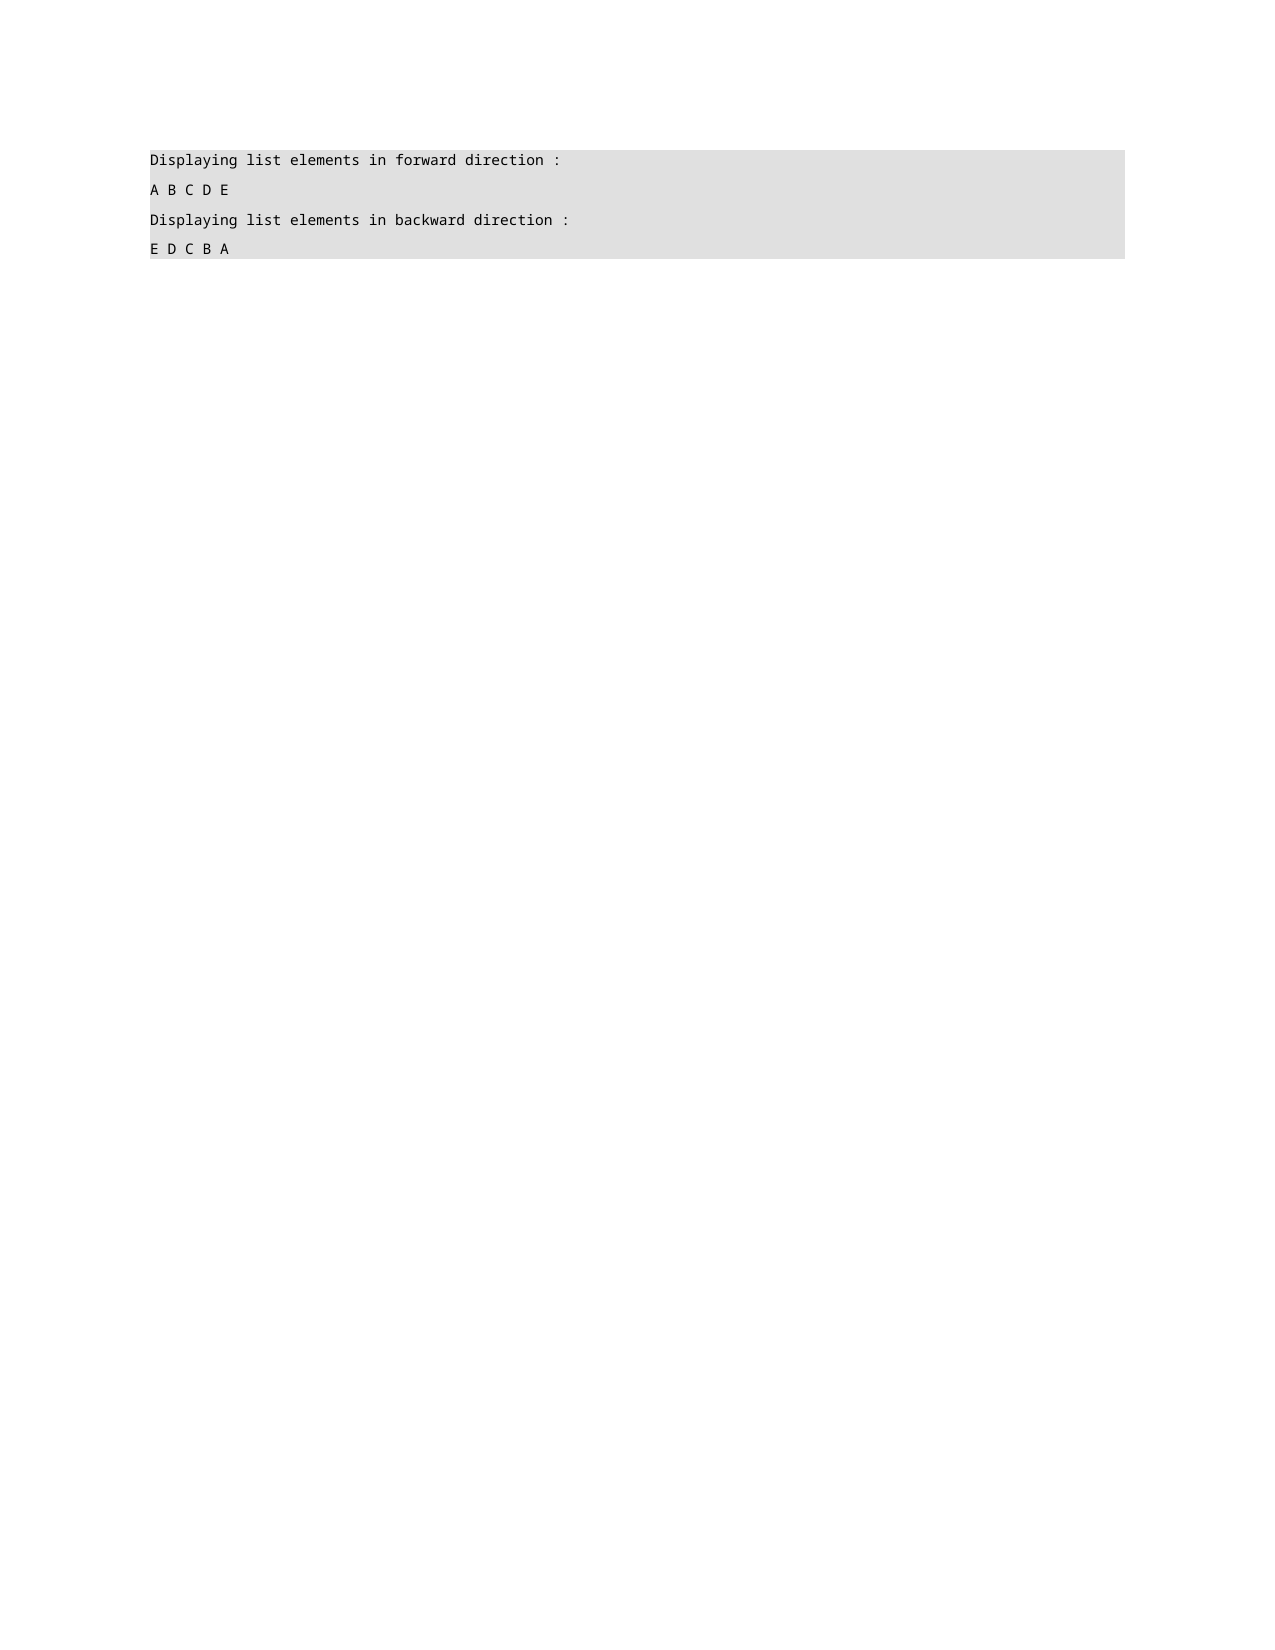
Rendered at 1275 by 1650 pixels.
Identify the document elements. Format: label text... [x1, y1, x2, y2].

text Displaying list elements in backward direction : [150, 209, 1125, 229]
text Displaying list elements in forward direction : [150, 150, 1125, 170]
text E D C B A [150, 239, 1125, 259]
text A B C D E [150, 180, 1125, 199]
